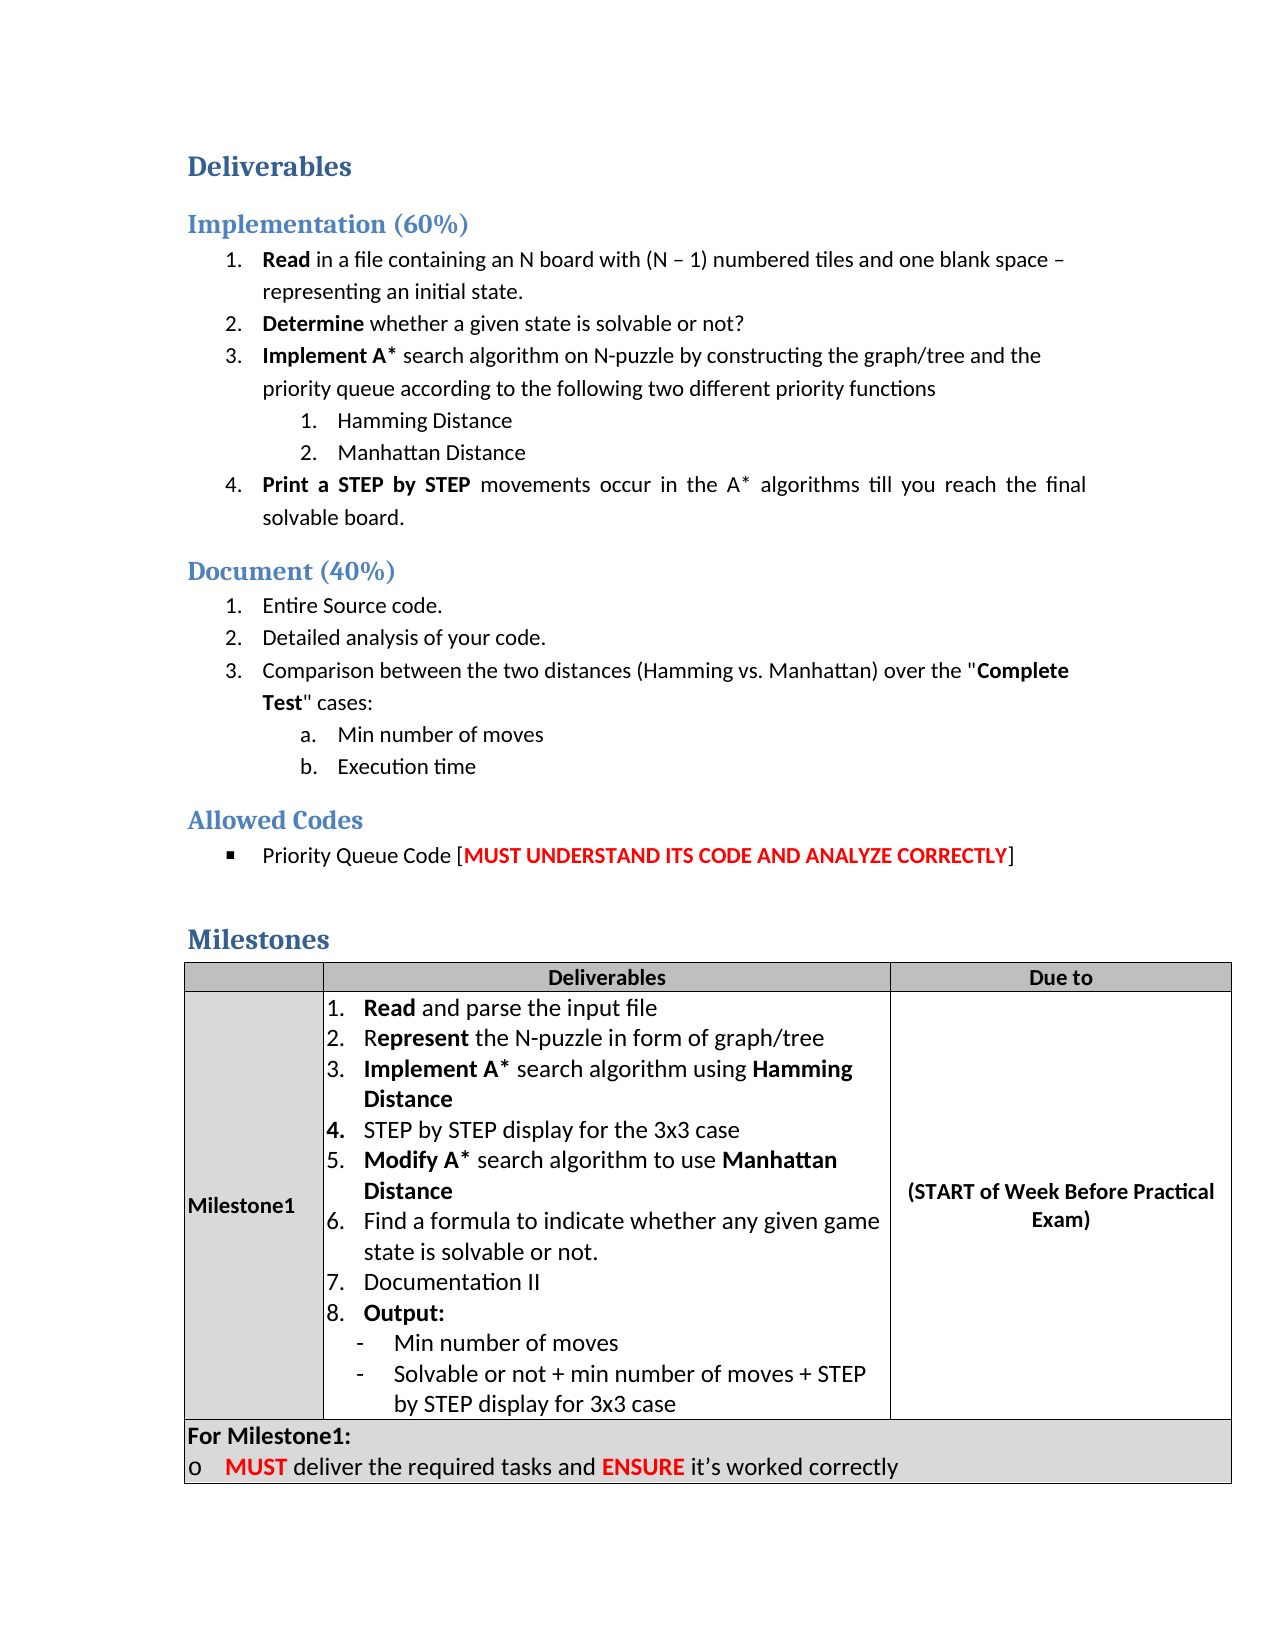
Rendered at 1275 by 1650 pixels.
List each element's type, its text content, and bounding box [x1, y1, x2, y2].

list Read in a file containing an N board with (N – 1) numbered tiles and one blank space – representing an initial state. [225, 245, 1087, 305]
subtitle Allowed Codes [187, 805, 1087, 836]
subtitle Document (40%) [187, 556, 1087, 587]
list Min number of moves [300, 720, 1087, 748]
table_cell (START of Week Before Practical Exam) [891, 992, 1231, 1419]
table_header Deliverables [324, 963, 890, 991]
list Priority Queue Code [MUST UNDERSTAND ITS CODE AND ANALYZE CORRECTLY] [225, 841, 1087, 869]
list Implement A* search algorithm on N-puzzle by constructing the graph/tree and the priority queue according to the following two different priority functions [225, 342, 1087, 402]
list Print a STEP by STEP movements occur in the A* algorithms till you reach the final solvable board. [225, 470, 1087, 531]
list Hamming Distance [300, 406, 1087, 434]
list Determine whether a given state is solvable or not? [225, 309, 1087, 337]
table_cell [185, 1420, 1231, 1482]
table_cell Read and parse the input file Represent the N-puzzle in form of graph/tree Implement A* search algorithm using Hamming Distance STEP by STEP display for the 3x3 case Modify A* search algorithm to use Manhattan Distance Find a formula to indicate whether any given game state is solvable or not. Documentation II Output: Min number of moves Solvable or not + min number of moves + STEP by STEP display for 3x3 case [324, 992, 890, 1419]
list Entire Source code. [225, 591, 1087, 619]
subtitle Implementation (60%) [187, 209, 1087, 241]
list Comparison between the two distances (Hamming vs. Manhattan) over the "Complete Test" cases: [225, 656, 1087, 716]
table_header [185, 963, 323, 991]
list Detailed analysis of your code. [225, 623, 1087, 652]
subtitle Deliverables [187, 150, 1087, 183]
list Execution time [300, 752, 1087, 780]
list Manhattan Distance [300, 438, 1087, 466]
table_cell Milestone1 [185, 992, 323, 1419]
table_header Due to [891, 963, 1231, 991]
subtitle Milestones [187, 923, 1087, 957]
